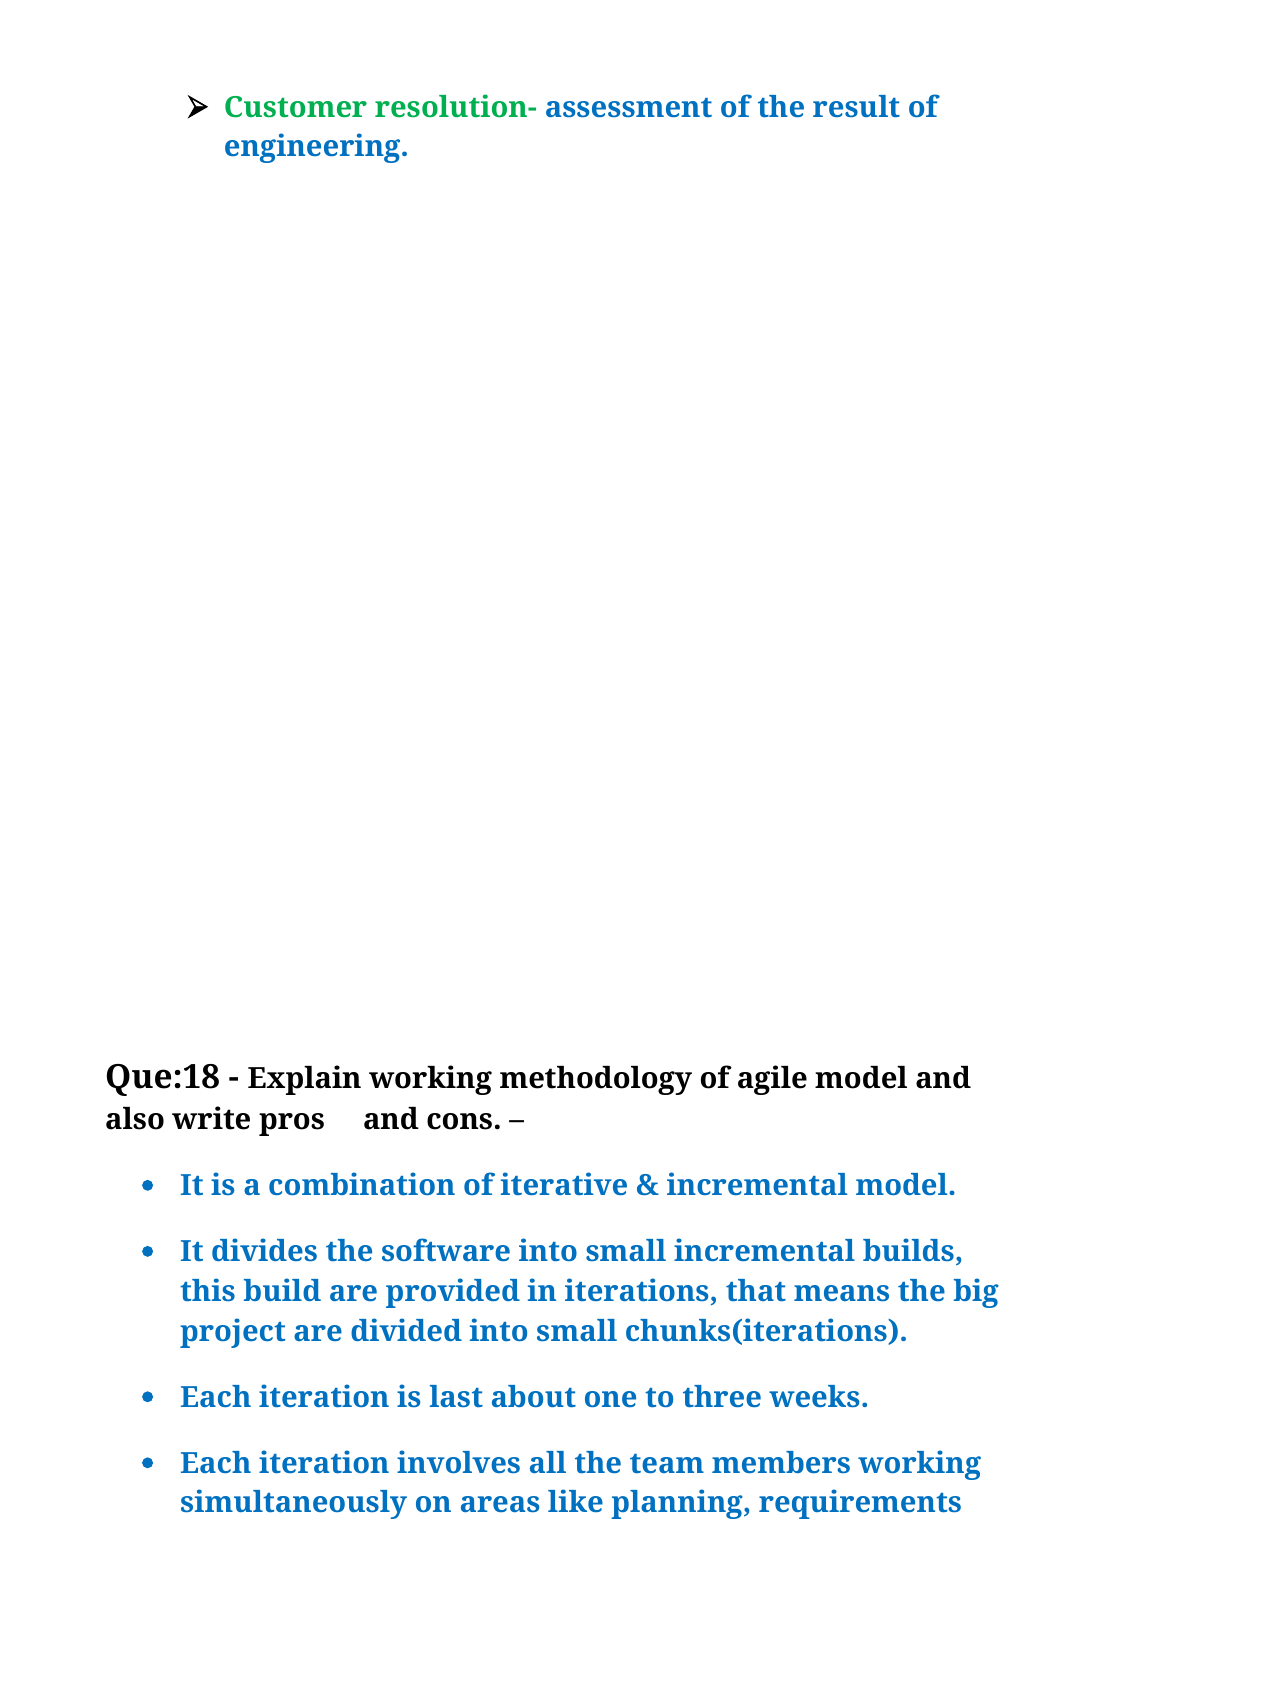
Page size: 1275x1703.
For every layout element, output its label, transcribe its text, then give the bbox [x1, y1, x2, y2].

list It divides the software into small incremental builds, this build are provided in iterations, that means the big project are divided into small chunks(iterations). [142, 1231, 1016, 1349]
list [142, 1442, 1016, 1521]
list Each iteration is last about one to three weeks. [142, 1376, 1016, 1416]
list It is a combination of iterative & incremental model. [142, 1164, 1016, 1204]
text Que:18 - Explain working methodology of agile model and also write pros and cons. – [105, 1053, 1016, 1138]
list Customer resolution- assessment of the result of engineering. [186, 86, 1016, 165]
